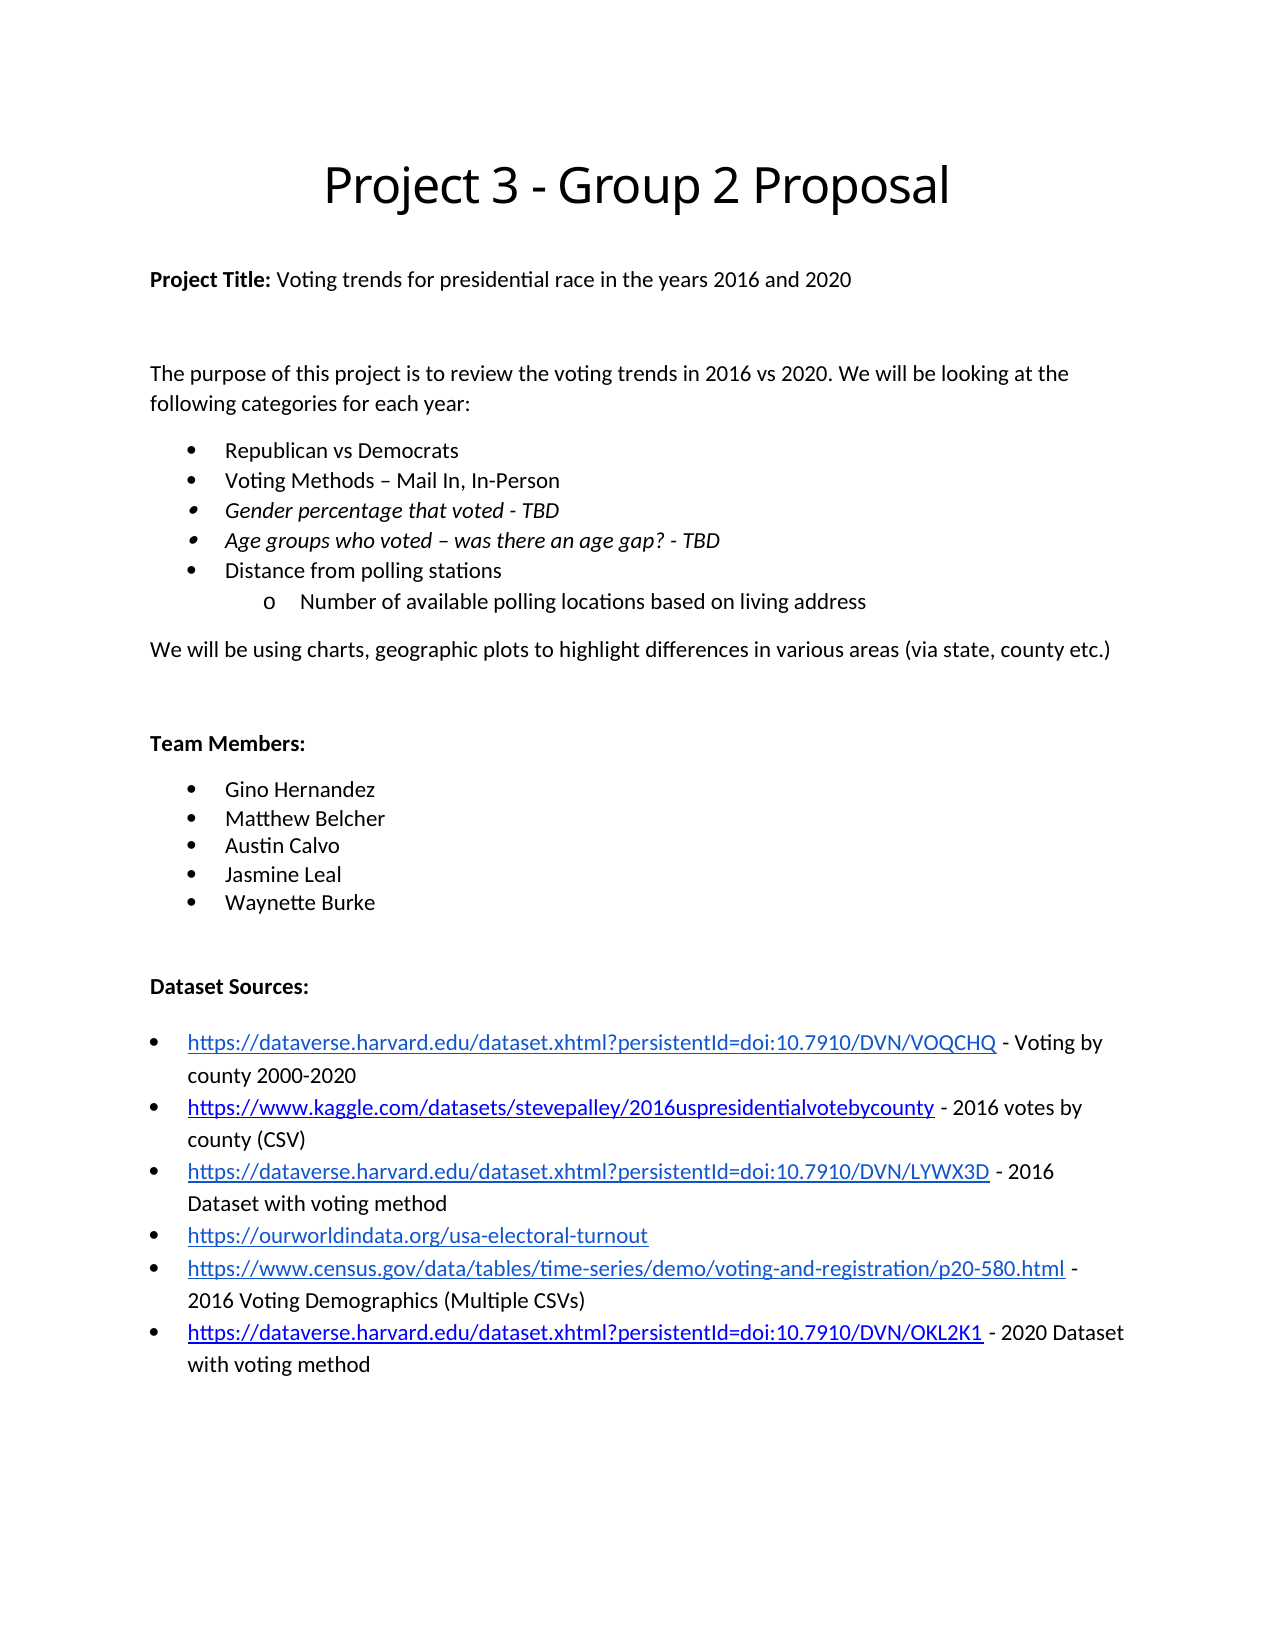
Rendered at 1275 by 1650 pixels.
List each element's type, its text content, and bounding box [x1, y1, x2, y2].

list https://www.kaggle.com/datasets/stevepalley/2016uspresidentialvotebycounty - 2016 votes by county (CSV) [150, 1093, 1125, 1153]
list Matthew Belcher [187, 804, 1125, 832]
list Distance from polling stations [187, 557, 1125, 585]
list Austin Calvo [187, 832, 1125, 860]
text Team Members: [150, 729, 1125, 757]
list https://dataverse.harvard.edu/dataset.xhtml?persistentId=doi:10.7910/DVN/LYWX3D - 2016 Dataset with voting method [150, 1157, 1125, 1217]
list https://www.census.gov/data/tables/time-series/demo/voting-and-registration/p20-580.html - 2016 Voting Demographics (Multiple CSVs) [150, 1254, 1125, 1314]
list https://dataverse.harvard.edu/dataset.xhtml?persistentId=doi:10.7910/DVN/OKL2K1 - 2020 Dataset with voting method [150, 1318, 1125, 1378]
text Dataset Sources: [150, 972, 1125, 1000]
list Age groups who voted – was there an age gap? - TBD [187, 526, 1125, 554]
list Jasmine Leal [187, 860, 1125, 888]
list https://ourworldindata.org/usa-electoral-turnout [150, 1222, 1125, 1250]
list Number of available polling locations based on living address [262, 587, 1125, 616]
text Project Title: Voting trends for presidential race in the years 2016 and 2020 [150, 265, 1125, 293]
list Waynette Burke [187, 888, 1125, 916]
text We will be using charts, geographic plots to highlight differences in various areas (via state, county etc.) [150, 635, 1125, 663]
title Project 3 - Group 2 Proposal [150, 150, 1125, 218]
list https://dataverse.harvard.edu/dataset.xhtml?persistentId=doi:10.7910/DVN/VOQCHQ - Voting by county 2000-2020 [150, 1028, 1125, 1089]
list Gino Hernandez [187, 776, 1125, 804]
list Republican vs Democrats [187, 436, 1125, 464]
list Gender percentage that voted - TBD [187, 496, 1125, 524]
text The purpose of this project is to review the voting trends in 2016 vs 2020. We will be looking at the following categories for each year: [150, 359, 1125, 417]
list Voting Methods – Mail In, In-Person [187, 466, 1125, 494]
